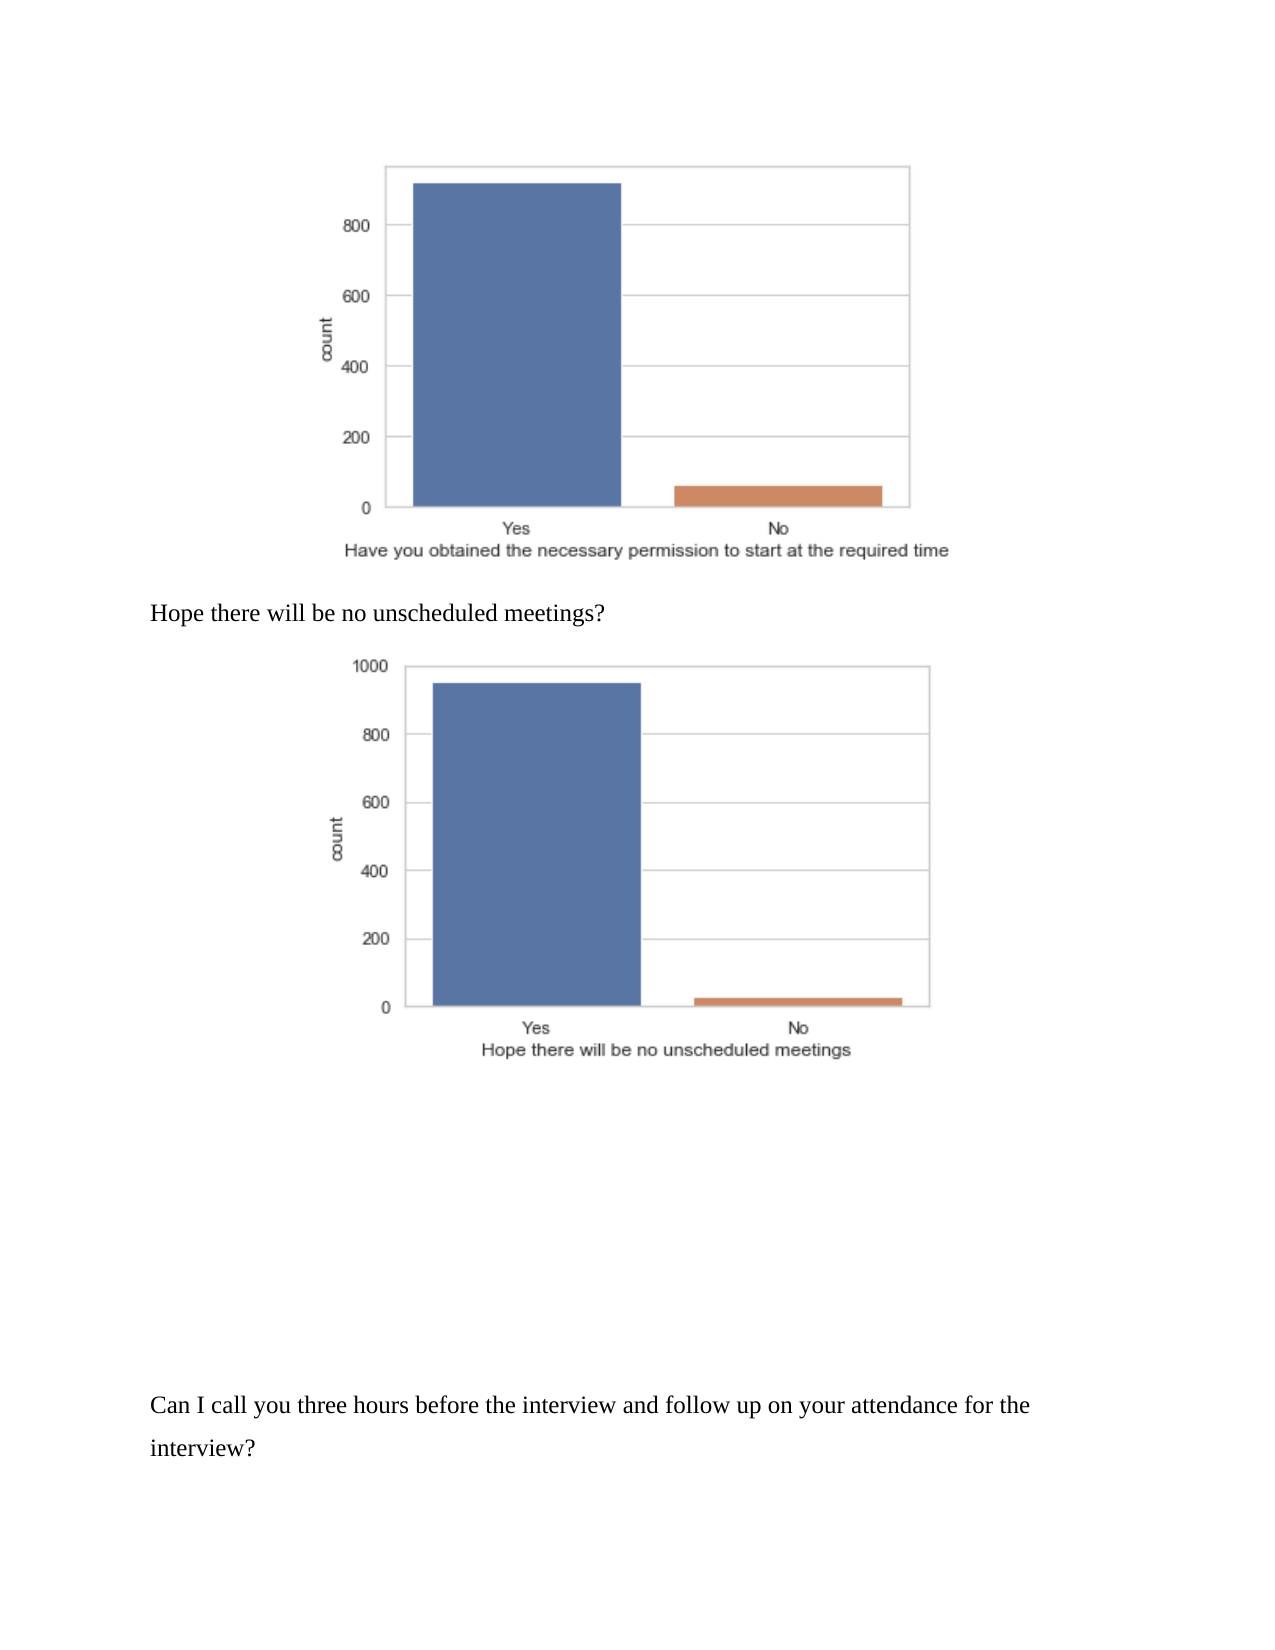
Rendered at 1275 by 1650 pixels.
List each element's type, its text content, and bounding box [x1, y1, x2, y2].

picture [308, 641, 976, 1075]
picture [293, 150, 992, 585]
text Hope there will be no unscheduled meetings? [150, 598, 1134, 627]
text Can I call you three hours before the interview and follow up on your attendance for the interview? [150, 1390, 1134, 1462]
